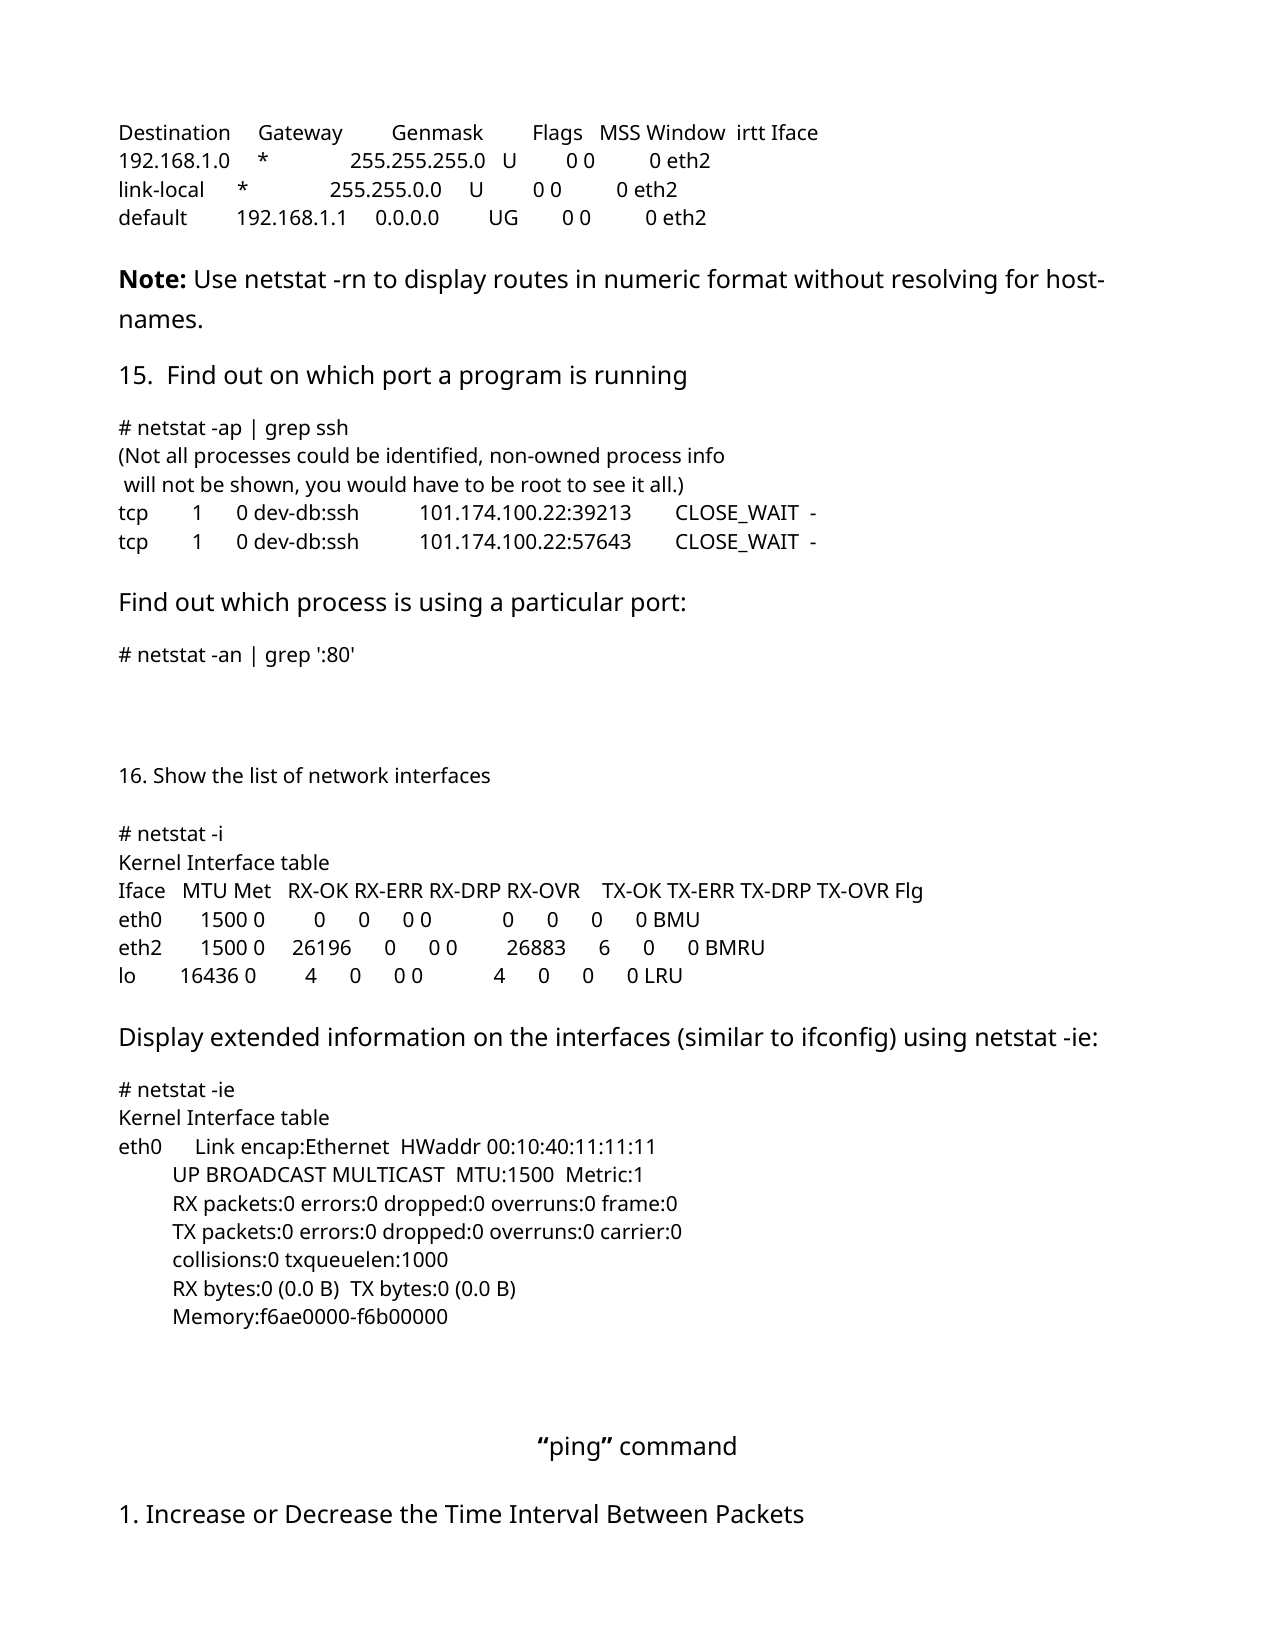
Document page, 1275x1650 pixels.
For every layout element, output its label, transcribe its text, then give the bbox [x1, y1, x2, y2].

text # netstat -ap | grep ssh [118, 413, 1157, 441]
text TX packets:0 errors:0 dropped:0 overruns:0 carrier:0 [118, 1217, 1157, 1246]
text eth0 Link encap:Ethernet HWaddr 00:10:40:11:11:11 [118, 1132, 1157, 1160]
text Display extended information on the interfaces (similar to ifconfig) using netstat -ie: [118, 1019, 1157, 1054]
text default 192.168.1.1 0.0.0.0 UG 0 0 0 eth2 [118, 203, 1157, 232]
text will not be shown, you would have to be root to see it all.) [118, 470, 1157, 498]
text 192.168.1.0 * 255.255.255.0 U 0 0 0 eth2 [118, 147, 1157, 175]
text tcp 1 0 dev-db:ssh 101.174.100.22:39213 CLOSE_WAIT - [118, 498, 1157, 527]
text Kernel Interface table [118, 848, 1157, 876]
text RX packets:0 errors:0 dropped:0 overruns:0 frame:0 [118, 1189, 1157, 1217]
text collisions:0 txqueuelen:1000 [118, 1246, 1157, 1274]
text 16. Show the list of network interfaces [118, 762, 1157, 790]
text (Not all processes could be identified, non-owned process info [118, 441, 1157, 470]
text lo 16436 0 4 0 0 0 4 0 0 0 LRU [118, 962, 1157, 990]
text # netstat -an | grep ':80' [118, 640, 1157, 668]
text eth0 1500 0 0 0 0 0 0 0 0 0 BMU [118, 905, 1157, 933]
text 1. Increase or Decrease the Time Interval Between Packets [118, 1497, 1157, 1531]
text Note: Use netstat -rn to display routes in numeric format without resolving for host-names. [118, 261, 1157, 336]
text # netstat -i [118, 819, 1157, 848]
text RX bytes:0 (0.0 B) TX bytes:0 (0.0 B) [118, 1274, 1157, 1302]
text Memory:f6ae0000-f6b00000 [118, 1302, 1157, 1331]
text tcp 1 0 dev-db:ssh 101.174.100.22:57643 CLOSE_WAIT - [118, 527, 1157, 555]
text link-local * 255.255.0.0 U 0 0 0 eth2 [118, 175, 1157, 203]
text “ping” command [118, 1428, 1157, 1463]
text eth2 1500 0 26196 0 0 0 26883 6 0 0 BMRU [118, 933, 1157, 962]
text Destination Gateway Genmask Flags MSS Window irtt Iface [118, 118, 1157, 147]
text UP BROADCAST MULTICAST MTU:1500 Metric:1 [118, 1160, 1157, 1189]
text Find out which process is using a particular port: [118, 585, 1157, 619]
text # netstat -ie [118, 1075, 1157, 1103]
text Iface MTU Met RX-OK RX-ERR RX-DRP RX-OVR TX-OK TX-ERR TX-DRP TX-OVR Flg [118, 876, 1157, 905]
text 15. Find out on which port a program is running [118, 358, 1157, 392]
text Kernel Interface table [118, 1103, 1157, 1132]
